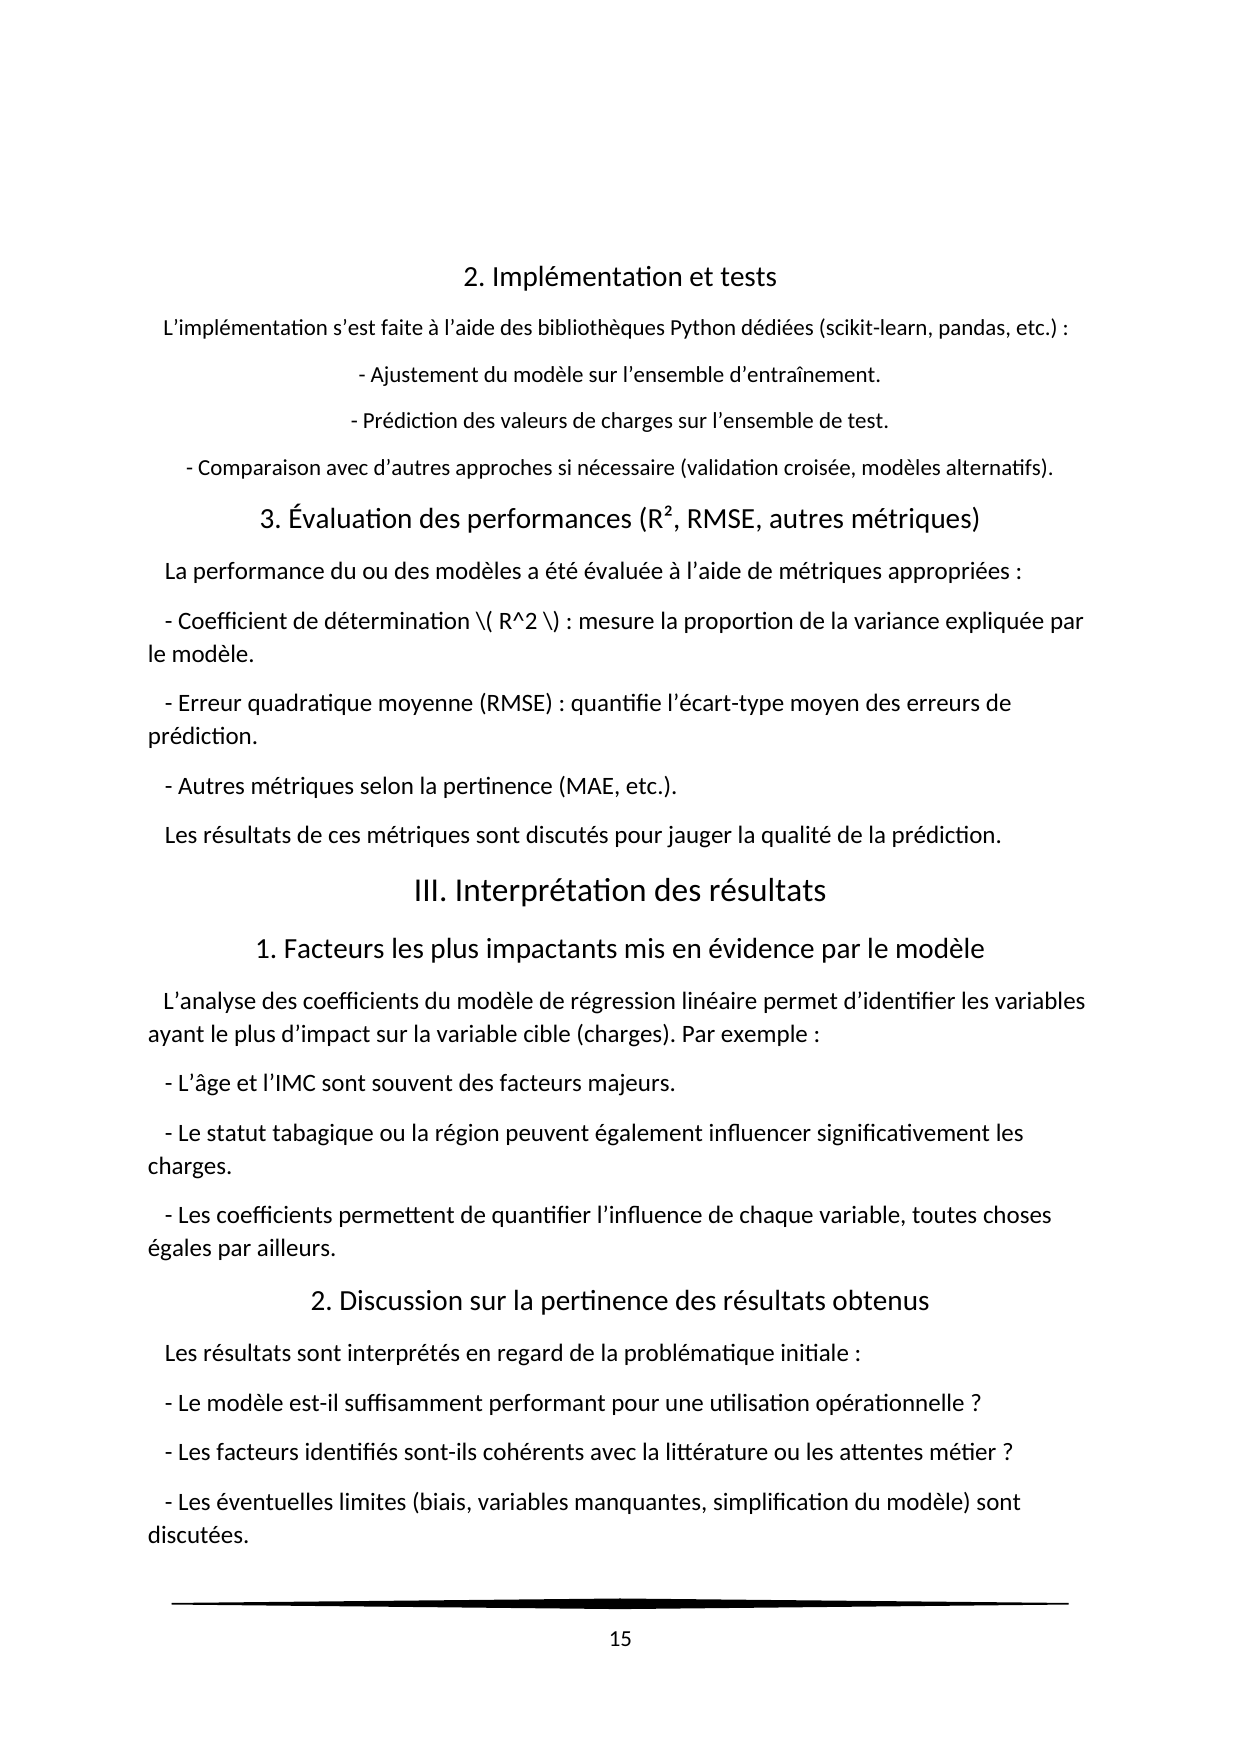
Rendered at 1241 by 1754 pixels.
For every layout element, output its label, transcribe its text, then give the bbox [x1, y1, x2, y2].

text 2. Discussion sur la pertinence des résultats obtenus [148, 1282, 1093, 1318]
text - Erreur quadratique moyenne (RMSE) : quantifie l’écart-type moyen des erreurs de prédiction. [148, 688, 1093, 751]
text 1. Facteurs les plus impactants mis en évidence par le modèle [148, 930, 1093, 966]
text - Les éventuelles limites (biais, variables manquantes, simplification du modèle) sont discutées. [148, 1486, 1093, 1549]
text - Le statut tabagique ou la région peuvent également influencer significativement les charges. [148, 1117, 1093, 1181]
text Les résultats sont interprétés en regard de la problématique initiale : [148, 1337, 1093, 1368]
text - Ajustement du modèle sur l’ensemble d’entraînement. [148, 360, 1093, 388]
text - Prédiction des valeurs de charges sur l’ensemble de test. [148, 407, 1093, 435]
text - Coefficient de détermination \( R^2 \) : mesure la proportion de la variance expliquée par le modèle. [148, 605, 1093, 668]
text - Autres métriques selon la pertinence (MAE, etc.). [148, 770, 1093, 801]
text - Le modèle est-il suffisamment performant pour une utilisation opérationnelle ? [148, 1387, 1093, 1417]
text Les résultats de ces métriques sont discutés pour jauger la qualité de la prédiction. [148, 820, 1093, 850]
text - Les facteurs identifiés sont-ils cohérents avec la littérature ou les attentes métier ? [148, 1436, 1093, 1467]
text 2. Implémentation et tests [148, 258, 1093, 293]
text L’analyse des coefficients du modèle de régression linéaire permet d’identifier les variables ayant le plus d’impact sur la variable cible (charges). Par exemple : [148, 985, 1093, 1048]
text - Les coefficients permettent de quantifier l’influence de chaque variable, toutes choses égales par ailleurs. [148, 1199, 1093, 1263]
text La performance du ou des modèles a été évaluée à l’aide de métriques appropriées : [148, 556, 1093, 586]
text III. Interprétation des résultats [148, 869, 1093, 910]
text 3. Évaluation des performances (R², RMSE, autres métriques) [148, 500, 1093, 536]
text - Comparaison avec d’autres approches si nécessaire (validation croisée, modèles alternatifs). [148, 453, 1093, 482]
text L’implémentation s’est faite à l’aide des bibliothèques Python dédiées (scikit-learn, pandas, etc.) : [148, 313, 1093, 341]
text - L’âge et l’IMC sont souvent des facteurs majeurs. [148, 1067, 1093, 1098]
